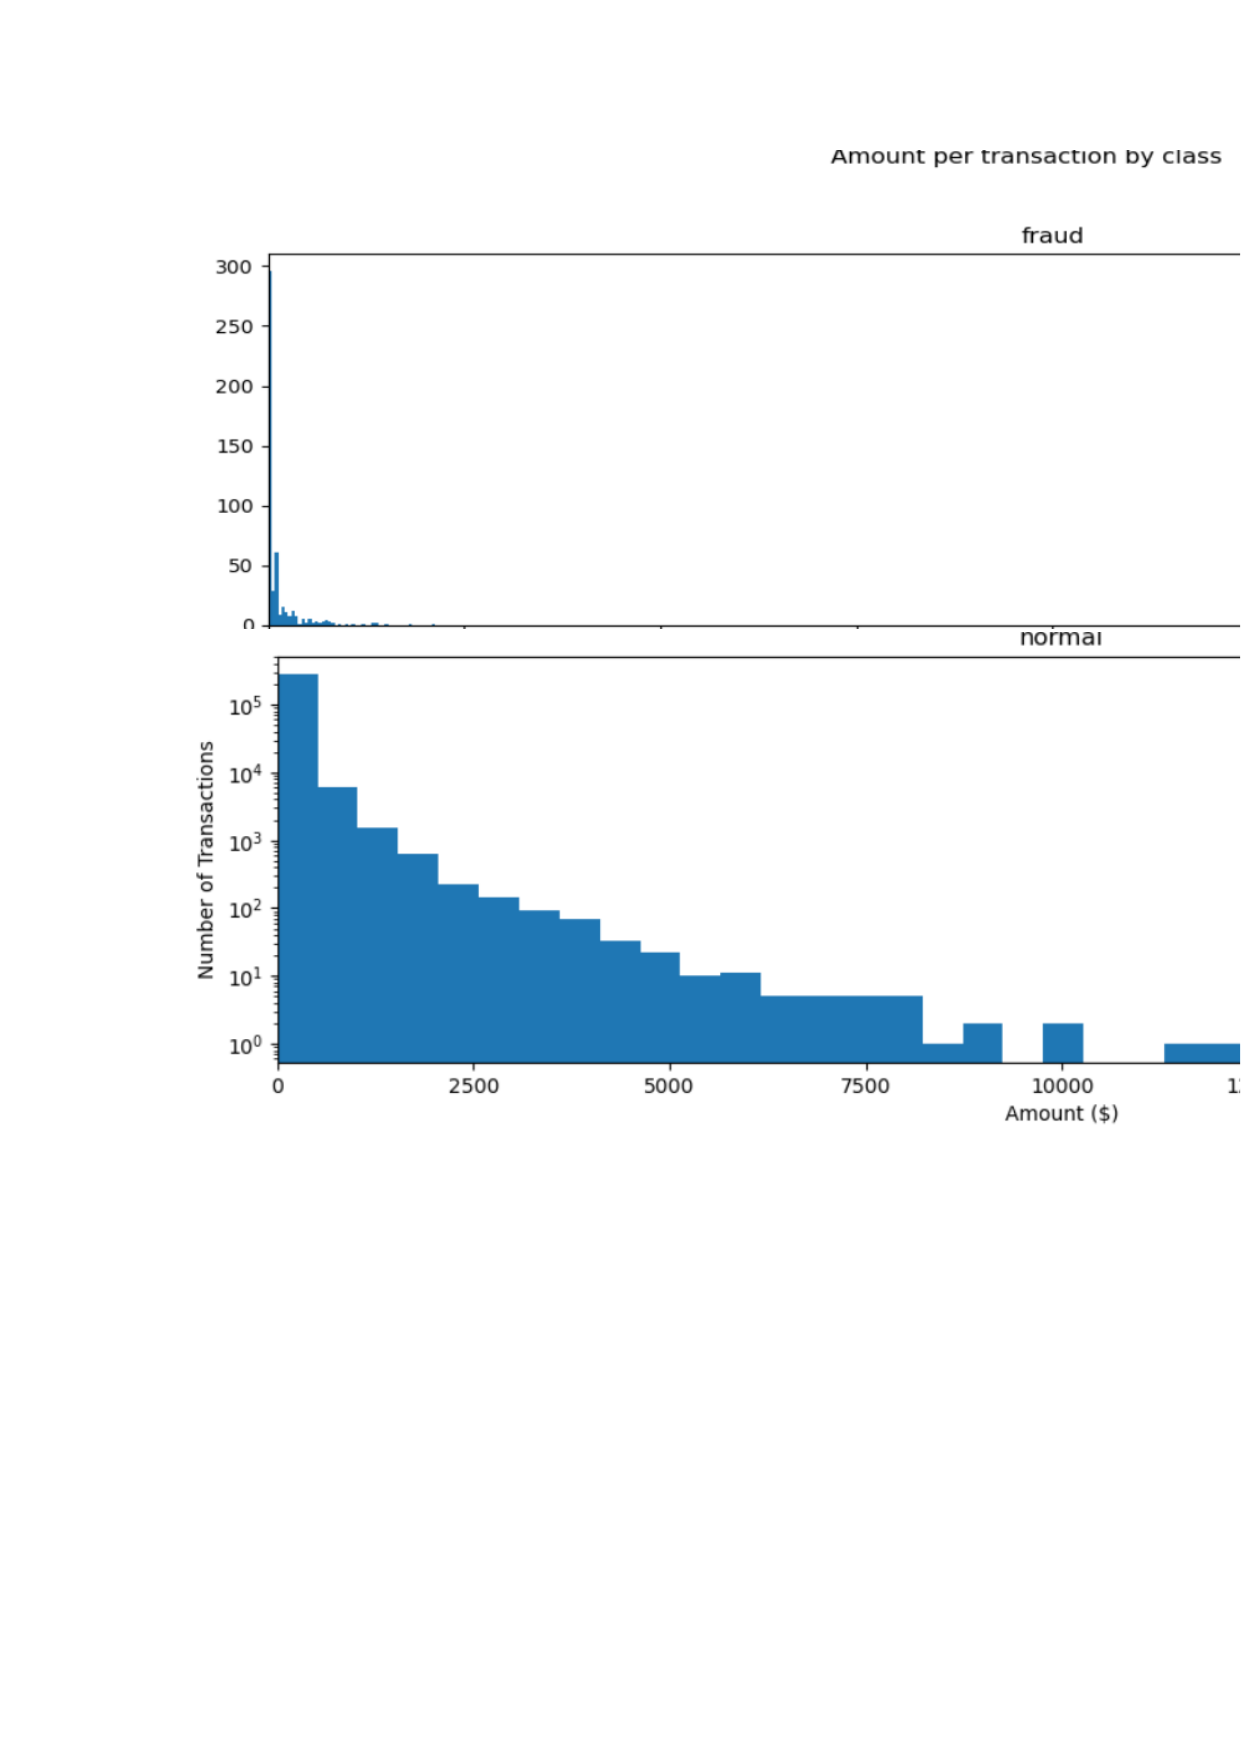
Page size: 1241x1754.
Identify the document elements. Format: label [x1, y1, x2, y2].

picture [150, 150, 1241, 629]
picture [150, 632, 1241, 1137]
